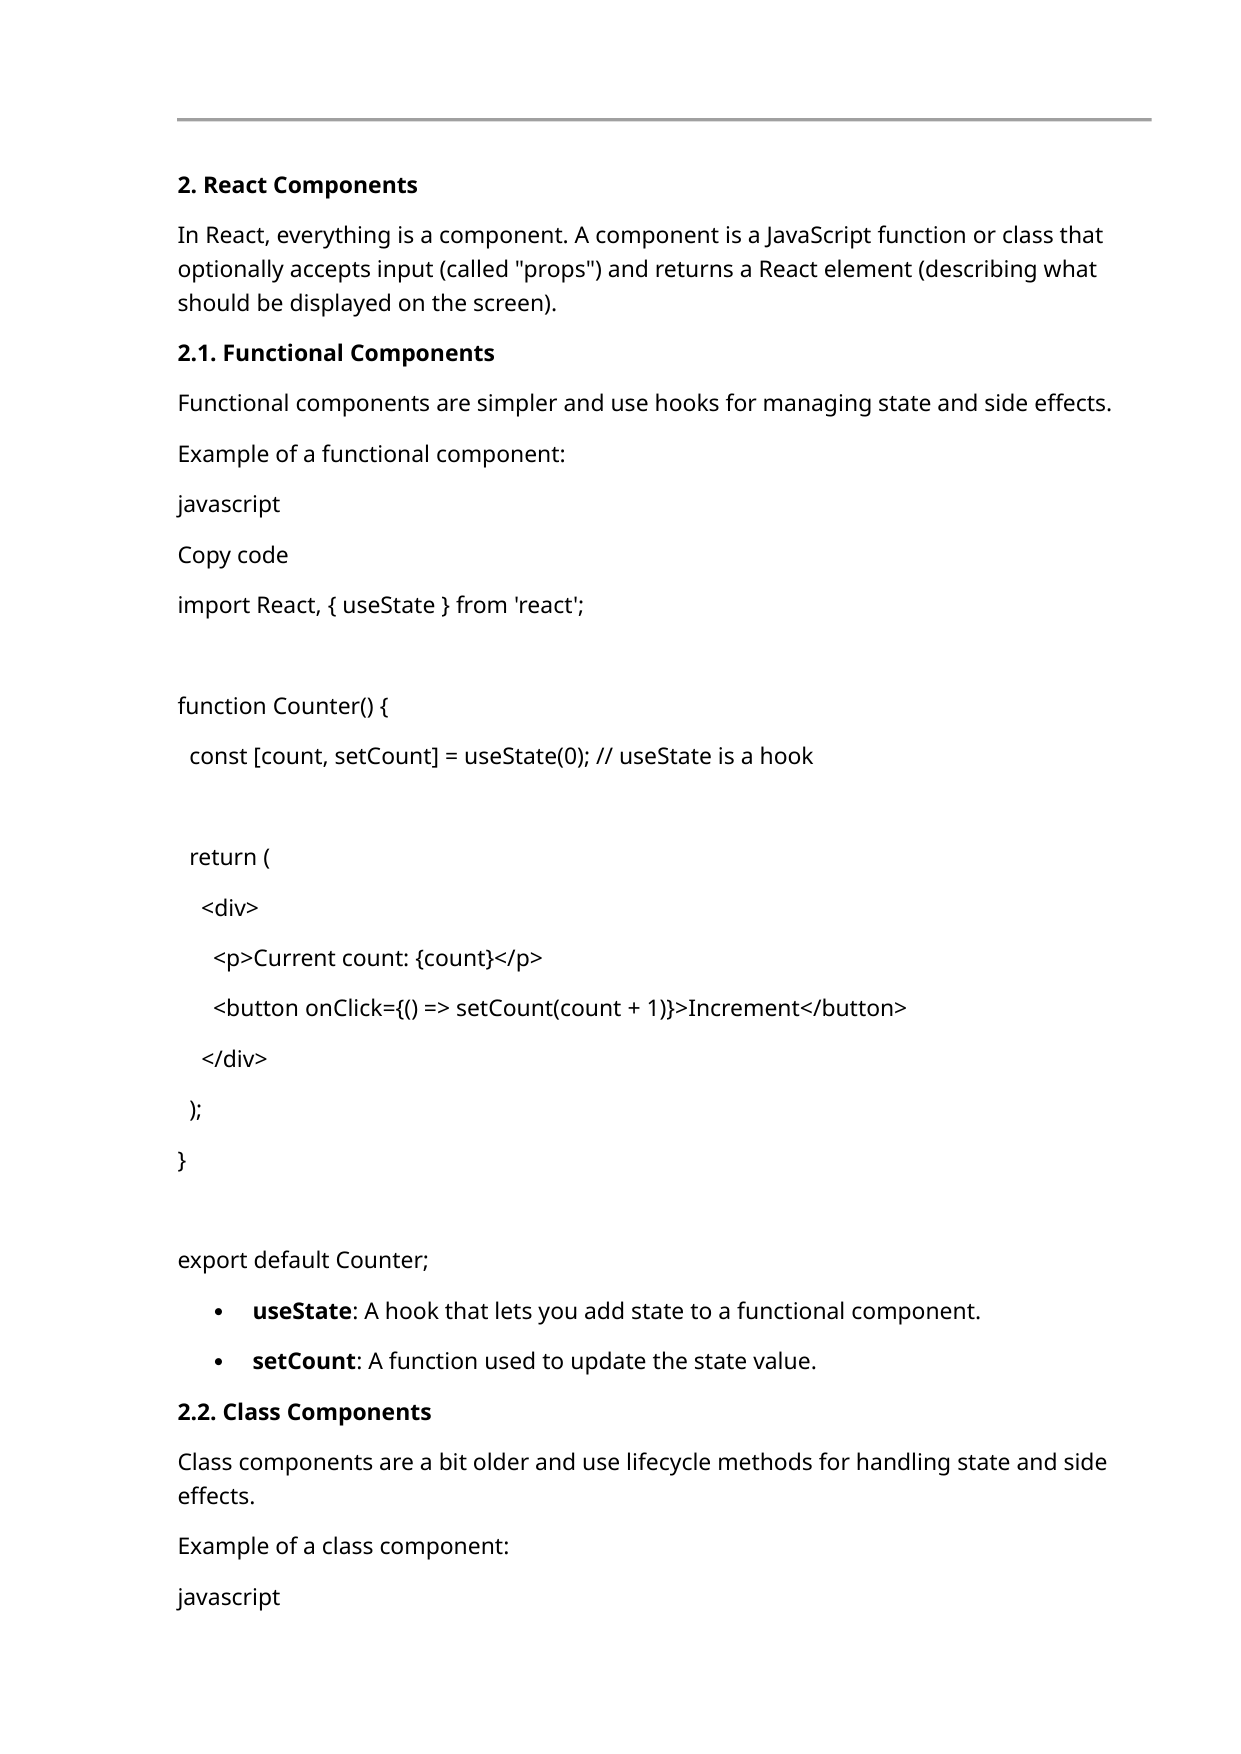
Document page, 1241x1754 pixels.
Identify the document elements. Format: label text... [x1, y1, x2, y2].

text Example of a functional component: [177, 438, 1152, 469]
text return ( [177, 841, 1152, 872]
text export default Counter; [177, 1244, 1152, 1276]
text In React, everything is a component. A component is a JavaScript function or class that optionally accepts input (called "props") and returns a React element (describing what should be displayed on the screen). [177, 219, 1152, 318]
text 2. React Components [177, 168, 1152, 200]
text import React, { useState } from 'react'; [177, 589, 1152, 620]
text const [count, setCount] = useState(0); // useState is a hook [177, 740, 1152, 771]
text <p>Current count: {count}</p> [177, 942, 1152, 973]
text Copy code [177, 538, 1152, 570]
text Functional components are simpler and use hooks for managing state and side effects. [177, 387, 1152, 418]
text ); [177, 1093, 1152, 1124]
text <button onClick={() => setCount(count + 1)}>Increment</button> [177, 992, 1152, 1023]
text function Counter() { [177, 690, 1152, 721]
text } [177, 1143, 1152, 1175]
list useState: A hook that lets you add state to a functional component. [215, 1295, 1152, 1326]
text <div> [177, 891, 1152, 923]
list setCount: A function used to update the state value. [215, 1345, 1152, 1376]
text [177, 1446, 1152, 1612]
text javascript [177, 488, 1152, 519]
text 2.1. Functional Components [177, 337, 1152, 368]
text 2.2. Class Components [177, 1396, 1152, 1427]
text </div> [177, 1043, 1152, 1074]
